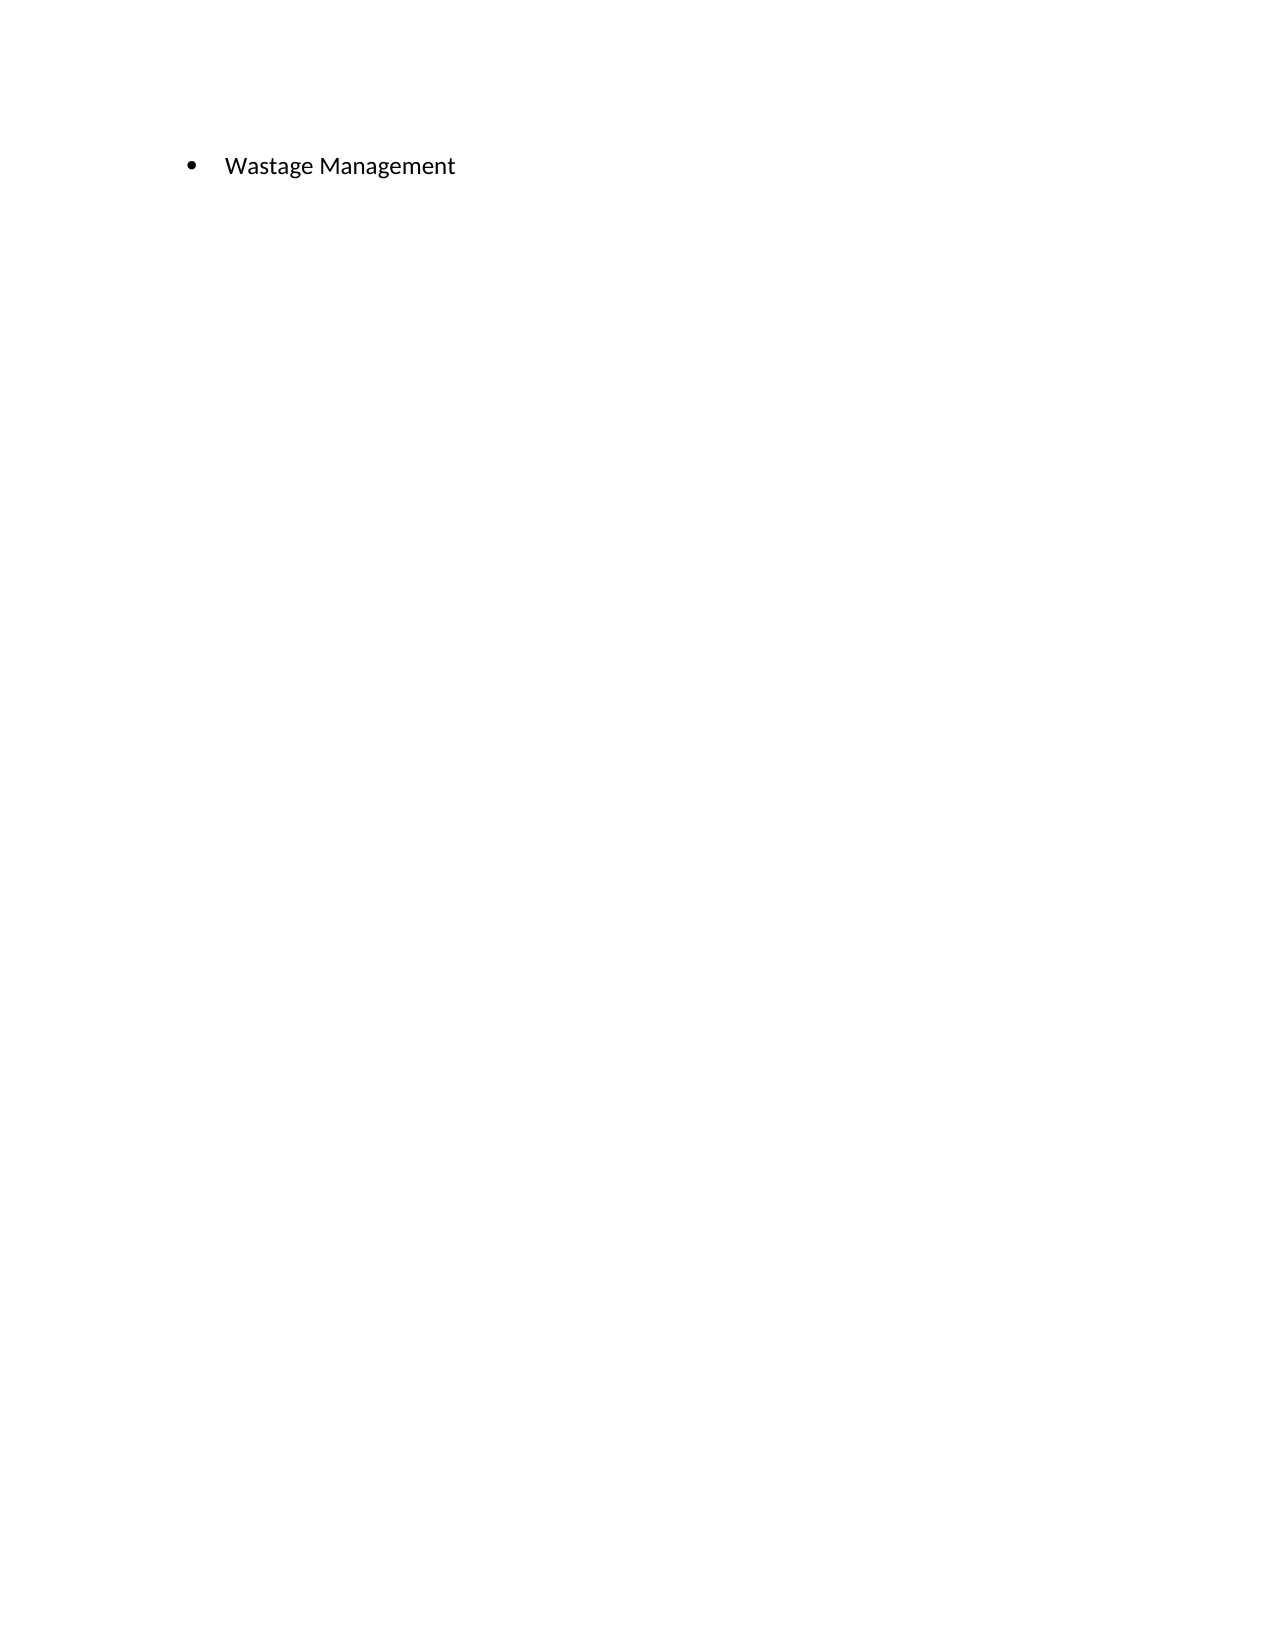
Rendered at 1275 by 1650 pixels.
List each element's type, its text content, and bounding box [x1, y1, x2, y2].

list Wastage Management [187, 150, 1125, 181]
